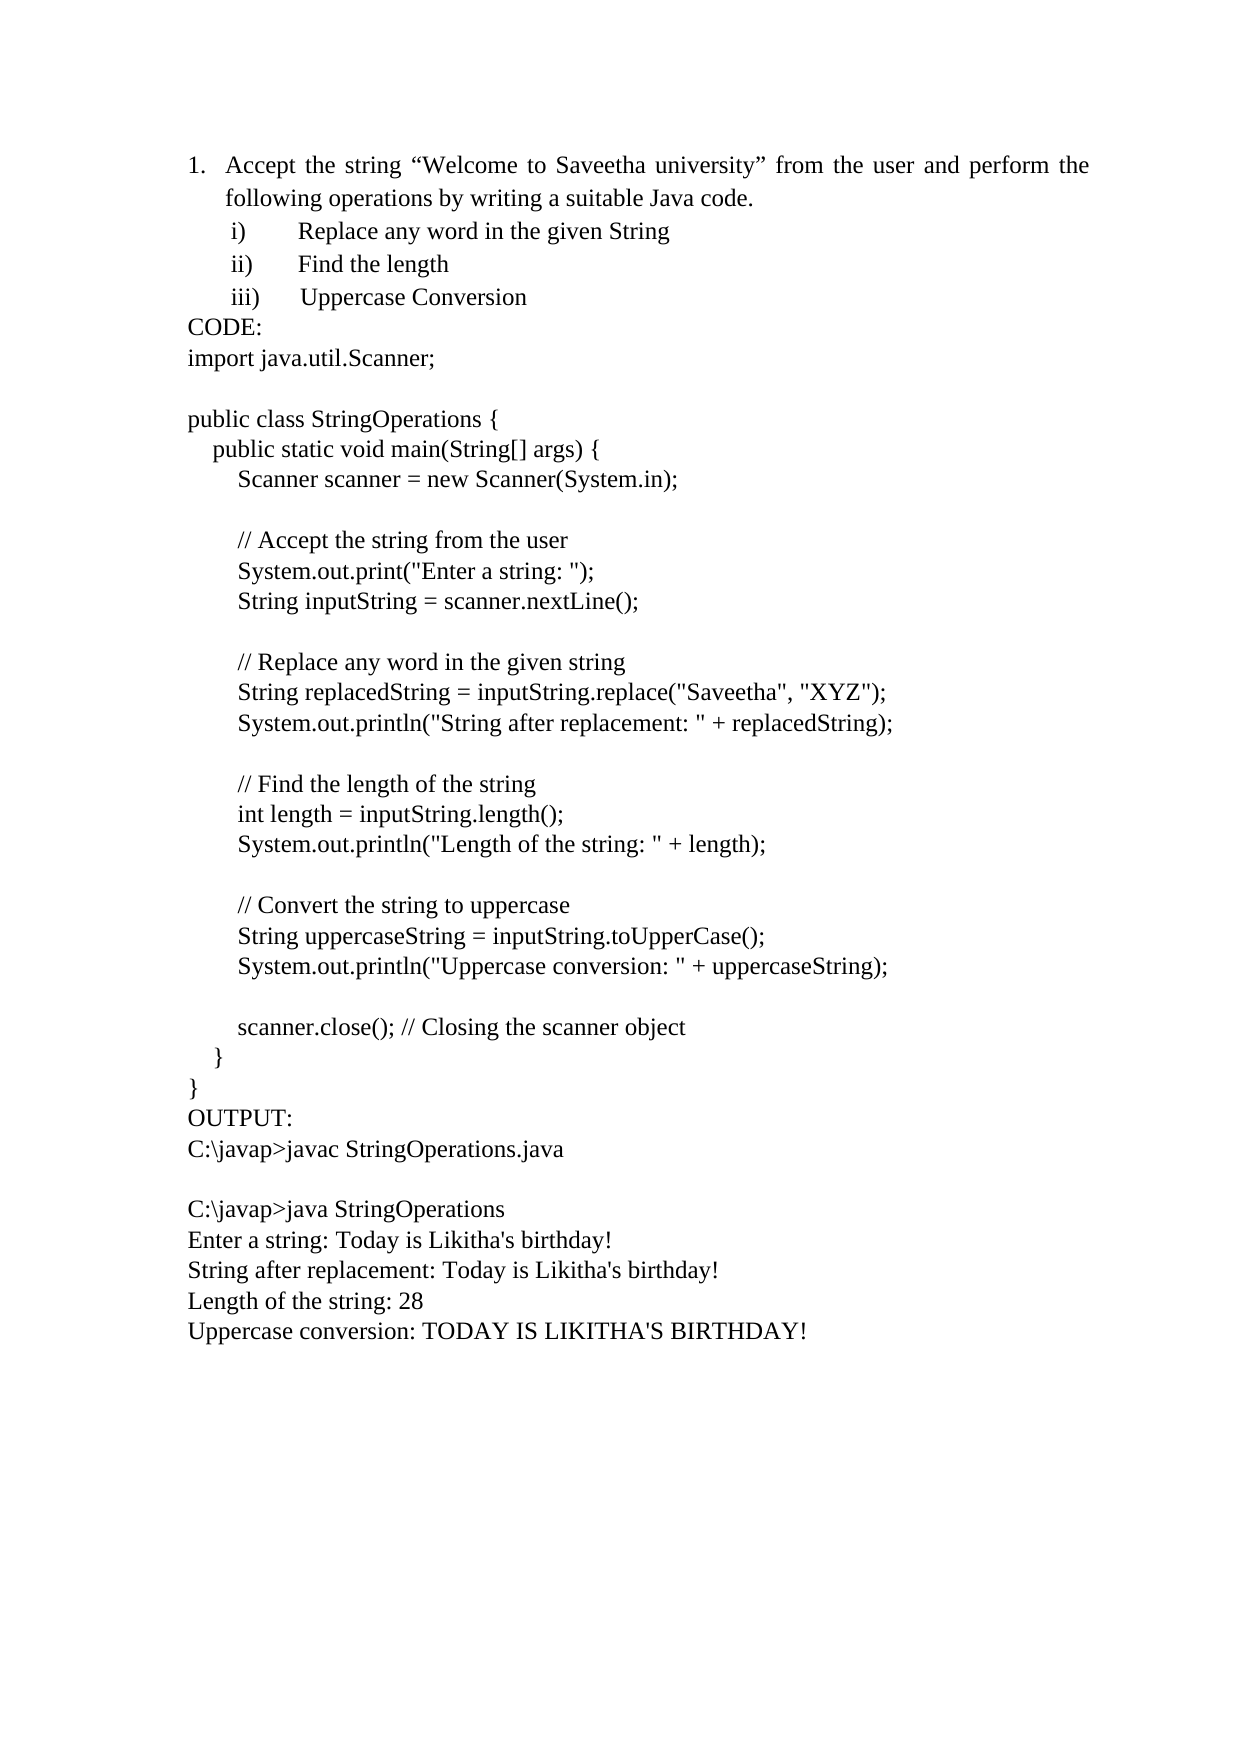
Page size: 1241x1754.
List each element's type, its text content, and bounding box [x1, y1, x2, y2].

list public class StringOperations { [187, 404, 1090, 432]
list int length = inputString.length(); [187, 799, 1090, 828]
list // Replace any word in the given string [187, 647, 1090, 676]
list String replacedString = inputString.replace("Saveetha", "XYZ"); [187, 677, 1090, 706]
list Accept the string “Welcome to Saveetha university” from the user and perform the following operations by writing a suitable Java code. [187, 150, 1090, 212]
list Scanner scanner = new Scanner(System.in); [187, 464, 1090, 493]
list C:\javap>java StringOperations [187, 1194, 1090, 1223]
list public static void main(String[] args) { [187, 434, 1090, 463]
list System.out.println("String after replacement: " + replacedString); [187, 708, 1090, 737]
list C:\javap>javac StringOperations.java [187, 1134, 1090, 1162]
list OUTPUT: [187, 1103, 1090, 1132]
list // Find the length of the string [187, 769, 1090, 797]
list String inputString = scanner.nextLine(); [187, 586, 1090, 615]
list scanner.close(); // Closing the scanner object [187, 1012, 1090, 1041]
list // Convert the string to uppercase [187, 890, 1090, 919]
list Replace any word in the given String [225, 216, 1090, 245]
list Find the length [225, 249, 1090, 278]
list import java.util.Scanner; [187, 343, 1090, 372]
list } [187, 1042, 1090, 1071]
list Uppercase conversion: TODAY IS LIKITHA'S BIRTHDAY! [187, 1316, 1090, 1345]
list String after replacement: Today is Likitha's birthday! [187, 1255, 1090, 1284]
list System.out.println("Length of the string: " + length); [187, 829, 1090, 858]
list System.out.println("Uppercase conversion: " + uppercaseString); [187, 951, 1090, 980]
list CODE: [187, 312, 1090, 341]
list System.out.print("Enter a string: "); [187, 556, 1090, 584]
list Length of the string: 28 [187, 1286, 1090, 1314]
list // Accept the string from the user [187, 525, 1090, 554]
list } [187, 1073, 1090, 1102]
list String uppercaseString = inputString.toUpperCase(); [187, 921, 1090, 949]
list Uppercase Conversion [225, 282, 1090, 311]
list Enter a string: Today is Likitha's birthday! [187, 1225, 1090, 1254]
